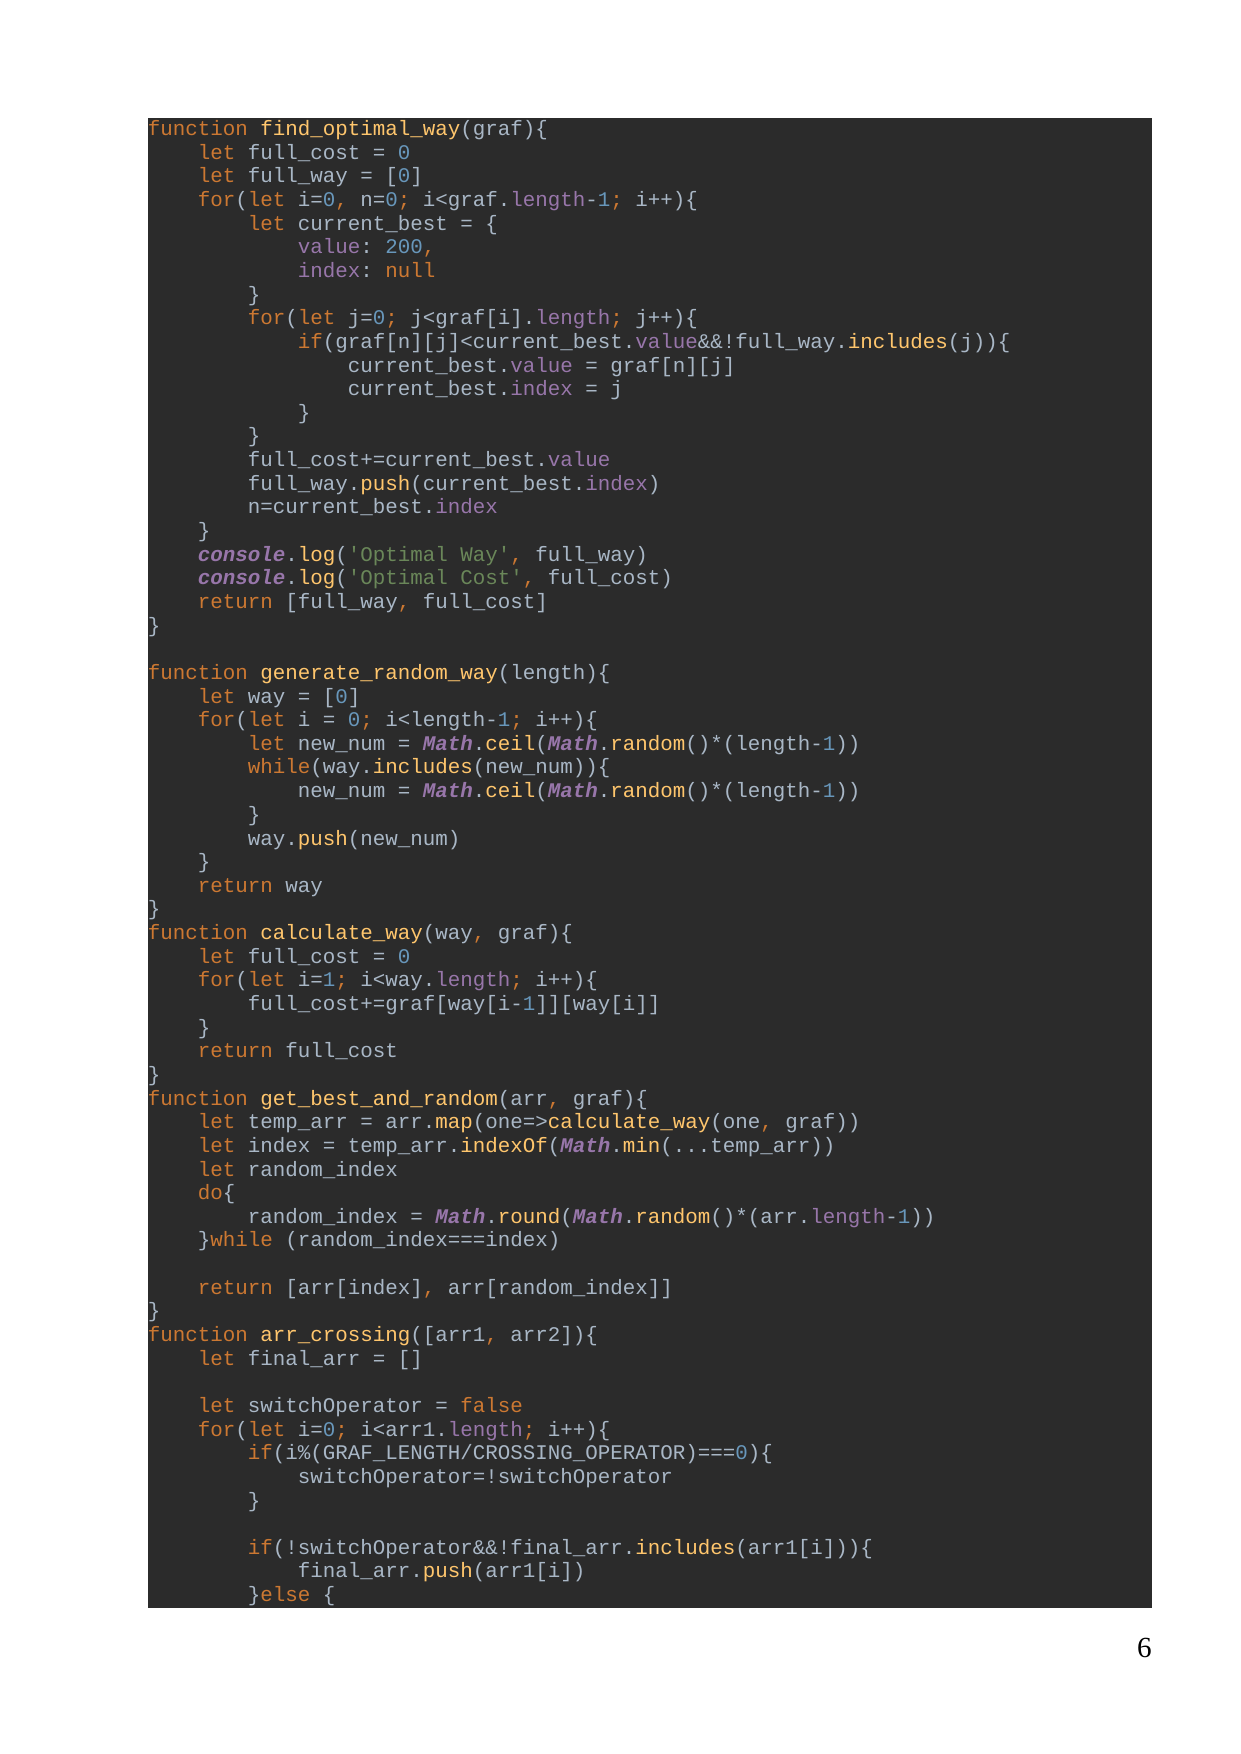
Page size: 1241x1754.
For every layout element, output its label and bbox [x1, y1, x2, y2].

text [148, 118, 1152, 1608]
